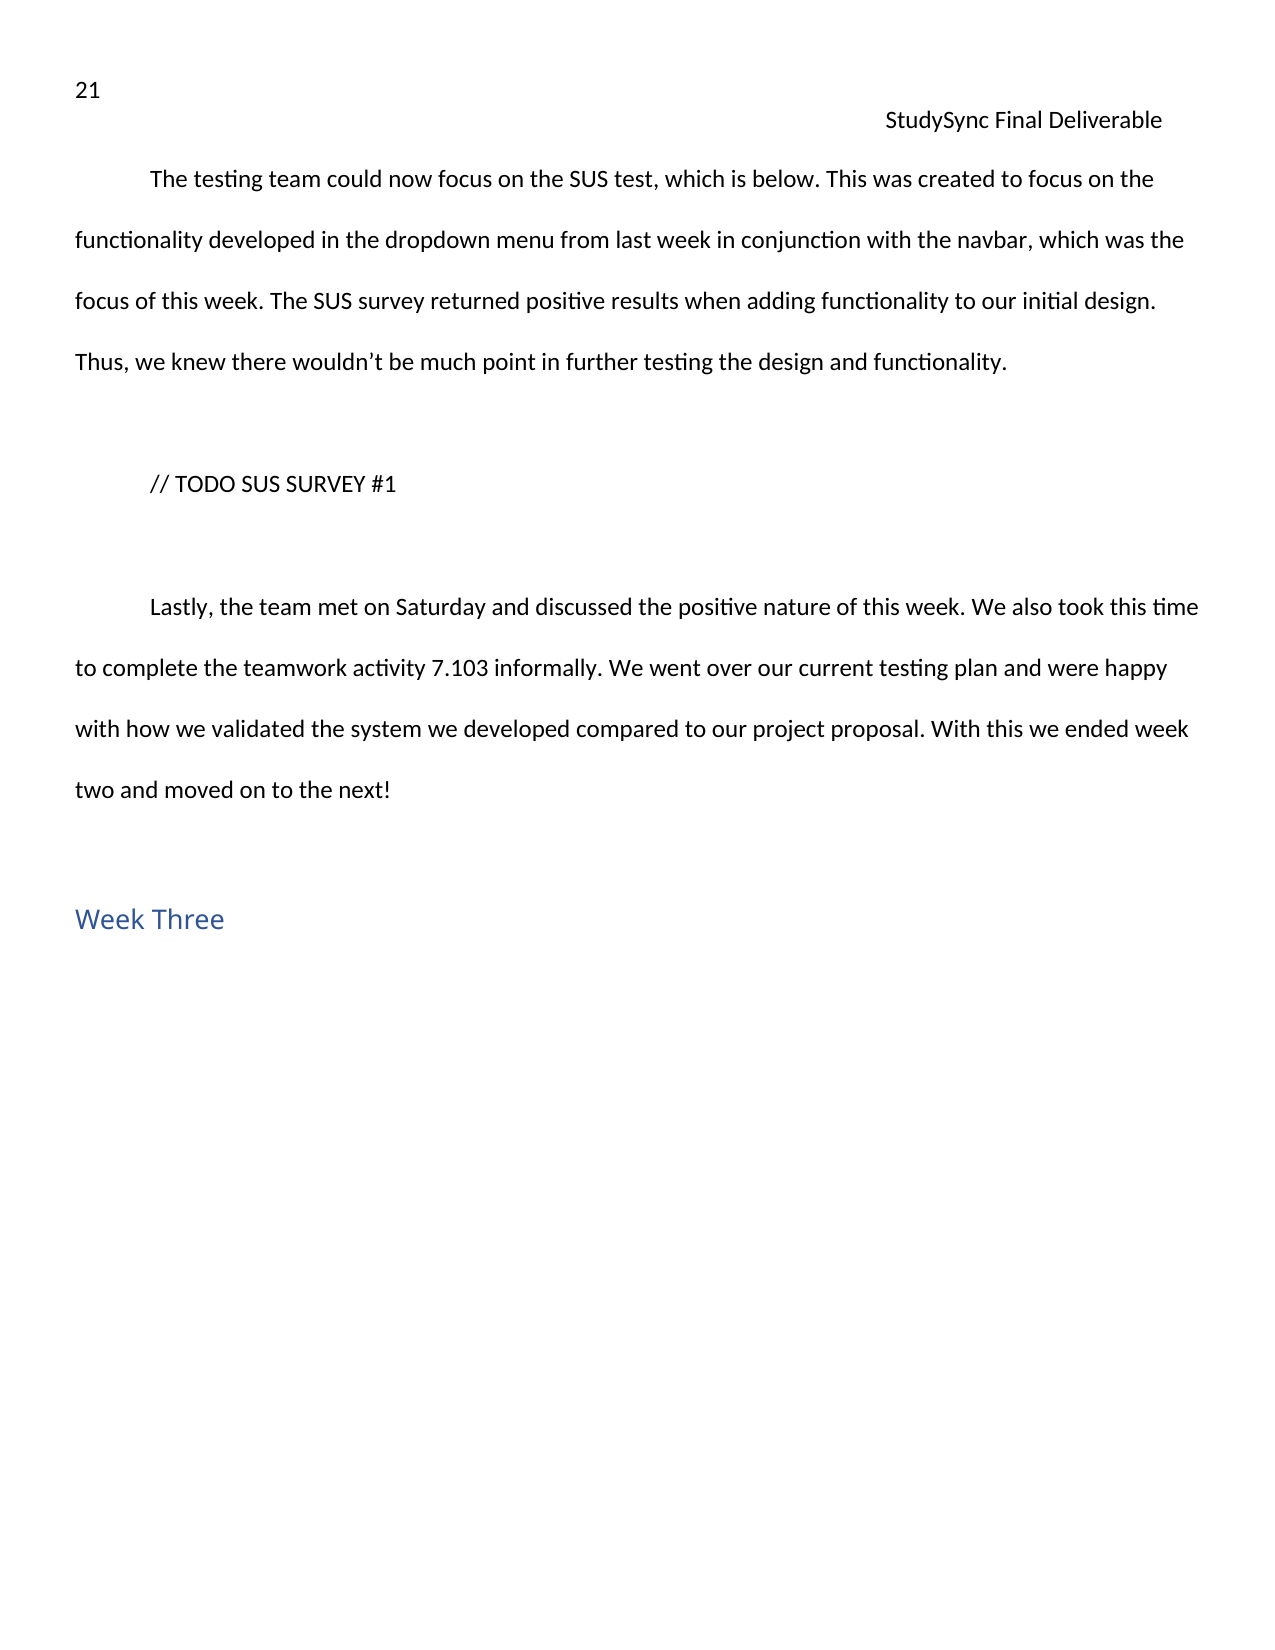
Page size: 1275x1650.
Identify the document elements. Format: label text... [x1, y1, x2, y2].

subtitle Week Three [75, 900, 1200, 937]
text // TODO SUS SURVEY #1 [75, 469, 1200, 499]
text The testing team could now focus on the SUS test, which is below. This was created to focus on the functionality developed in the dropdown menu from last week in conjunction with the navbar, which was the focus of this week. The SUS survey returned positive results when adding functionality to our initial design. Thus, we knew there wouldn’t be much point in further testing the design and functionality. [75, 163, 1200, 377]
text Lastly, the team met on Saturday and discussed the positive nature of this week. We also took this time to complete the teamwork activity 7.103 informally. We went over our current testing plan and were happy with how we validated the system we developed compared to our project proposal. With this we ended week two and moved on to the next! [75, 591, 1200, 804]
